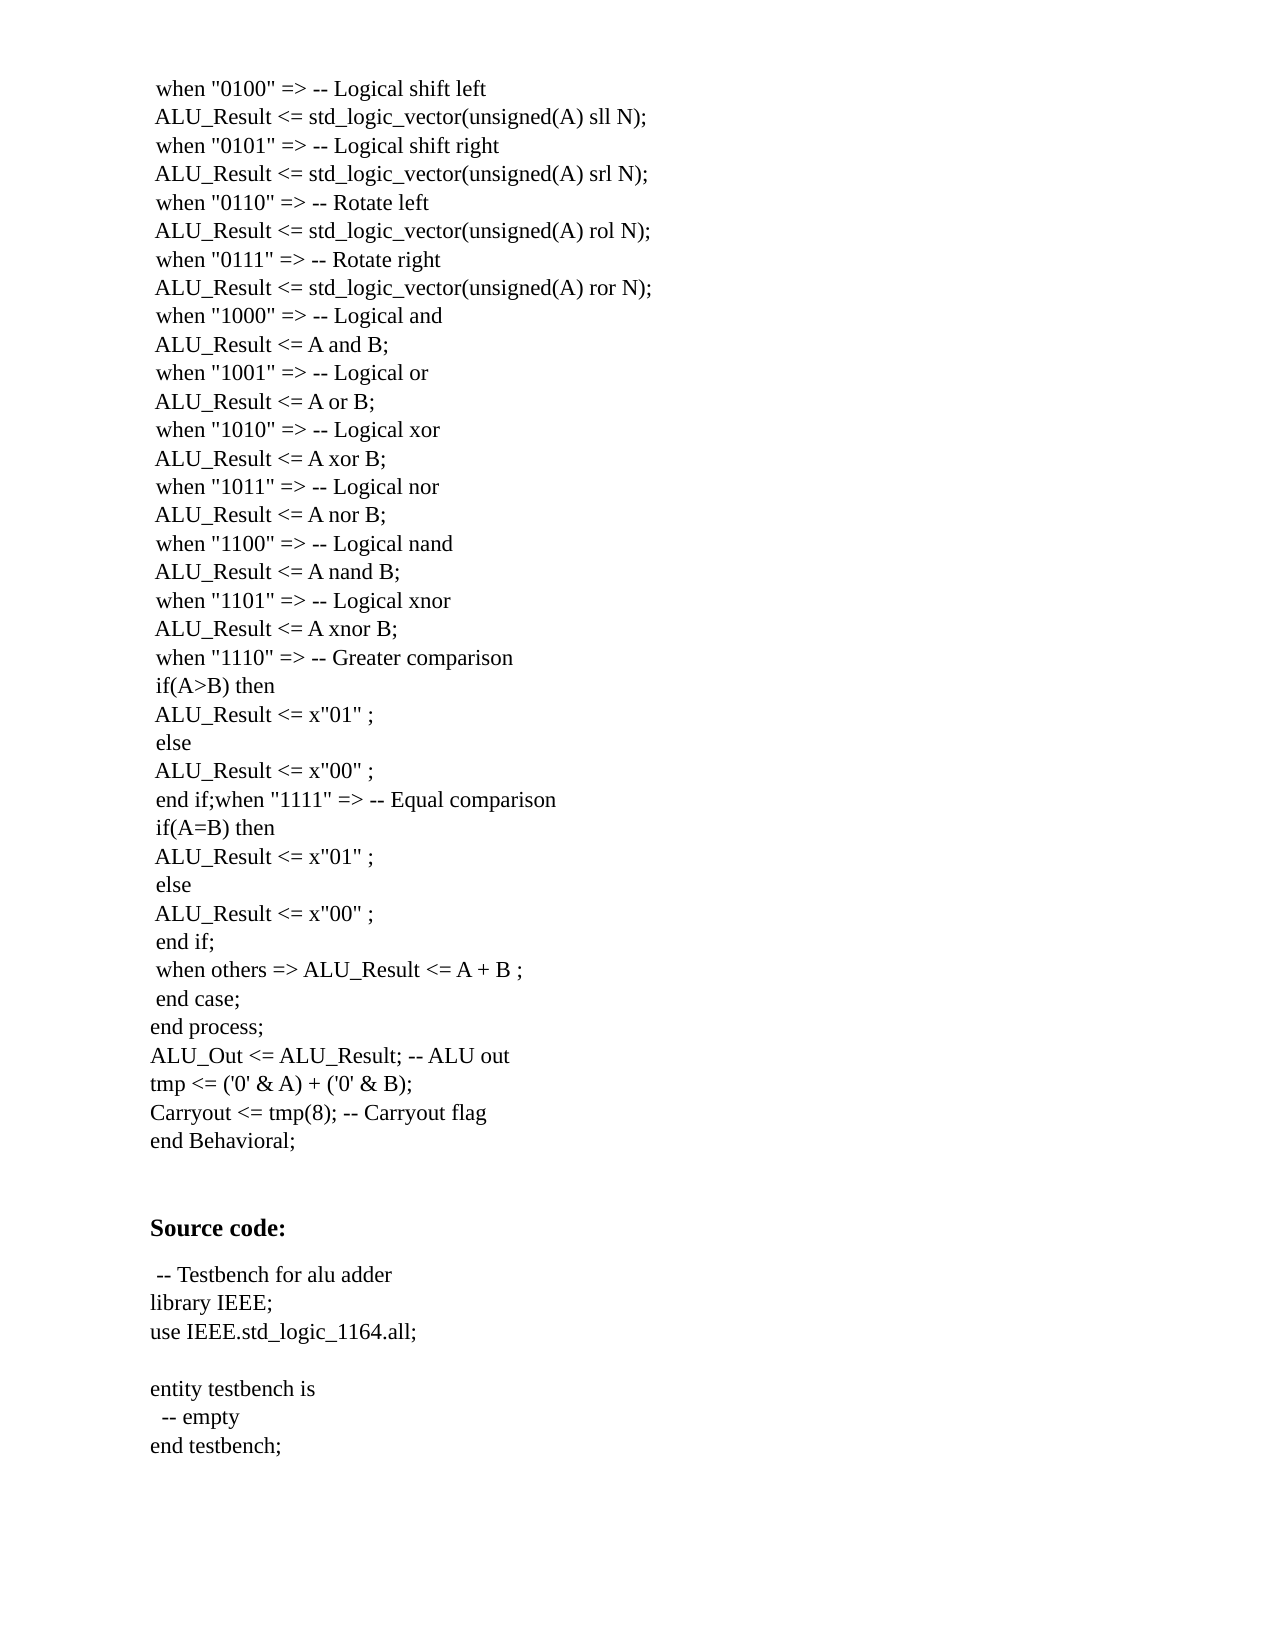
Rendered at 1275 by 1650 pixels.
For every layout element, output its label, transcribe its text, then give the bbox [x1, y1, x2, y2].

text ALU_Result <= x"01" ; [150, 843, 1125, 869]
text when "0111" => -- Rotate right [150, 246, 1125, 272]
text if(A=B) then [150, 814, 1125, 841]
text -- empty [150, 1403, 1125, 1429]
text ALU_Result <= A xnor B; [150, 615, 1125, 642]
text else [150, 729, 1125, 755]
text ALU_Result <= std_logic_vector(unsigned(A) ror N); [150, 274, 1125, 300]
text when "1100" => -- Logical nand [150, 530, 1125, 556]
text ALU_Result <= A xor B; [150, 445, 1125, 471]
text when others => ALU_Result <= A + B ; [150, 957, 1125, 983]
text if(A>B) then [150, 672, 1125, 698]
text ALU_Result <= A and B; [150, 331, 1125, 357]
text ALU_Result <= A nand B; [150, 558, 1125, 585]
text tmp <= ('0' & A) + ('0' & B); [150, 1070, 1125, 1097]
text end if;when "1111" => -- Equal comparison [150, 786, 1125, 812]
text end process; [150, 1013, 1125, 1040]
text when "1010" => -- Logical xor [150, 416, 1125, 443]
text Source code: [150, 1213, 1125, 1242]
text when "1000" => -- Logical and [150, 302, 1125, 329]
text when "0101" => -- Logical shift right [150, 132, 1125, 158]
text when "1101" => -- Logical xnor [150, 587, 1125, 613]
text ALU_Result <= std_logic_vector(unsigned(A) sll N); [150, 103, 1125, 130]
text when "1110" => -- Greater comparison [150, 644, 1125, 670]
text end Behavioral; [150, 1127, 1125, 1153]
text ALU_Result <= std_logic_vector(unsigned(A) rol N); [150, 217, 1125, 243]
text end testbench; [150, 1432, 1125, 1458]
text ALU_Result <= A or B; [150, 388, 1125, 414]
text ALU_Result <= std_logic_vector(unsigned(A) srl N); [150, 160, 1125, 187]
text library IEEE; [150, 1289, 1125, 1316]
text ALU_Out <= ALU_Result; -- ALU out [150, 1042, 1125, 1068]
text end if; [150, 928, 1125, 954]
text when "0110" => -- Rotate left [150, 189, 1125, 215]
text when "0100" => -- Logical shift left [150, 75, 1125, 101]
text -- Testbench for alu adder [150, 1261, 1125, 1287]
text Carryout <= tmp(8); -- Carryout flag [150, 1099, 1125, 1125]
text else [150, 871, 1125, 898]
text ALU_Result <= A nor B; [150, 502, 1125, 528]
text ALU_Result <= x"01" ; [150, 701, 1125, 727]
text entity testbench is [150, 1375, 1125, 1401]
text ALU_Result <= x"00" ; [150, 757, 1125, 784]
text when "1011" => -- Logical nor [150, 473, 1125, 499]
text ALU_Result <= x"00" ; [150, 900, 1125, 926]
text end case; [150, 985, 1125, 1011]
text when "1001" => -- Logical or [150, 359, 1125, 386]
text use IEEE.std_logic_1164.all; [150, 1318, 1125, 1344]
